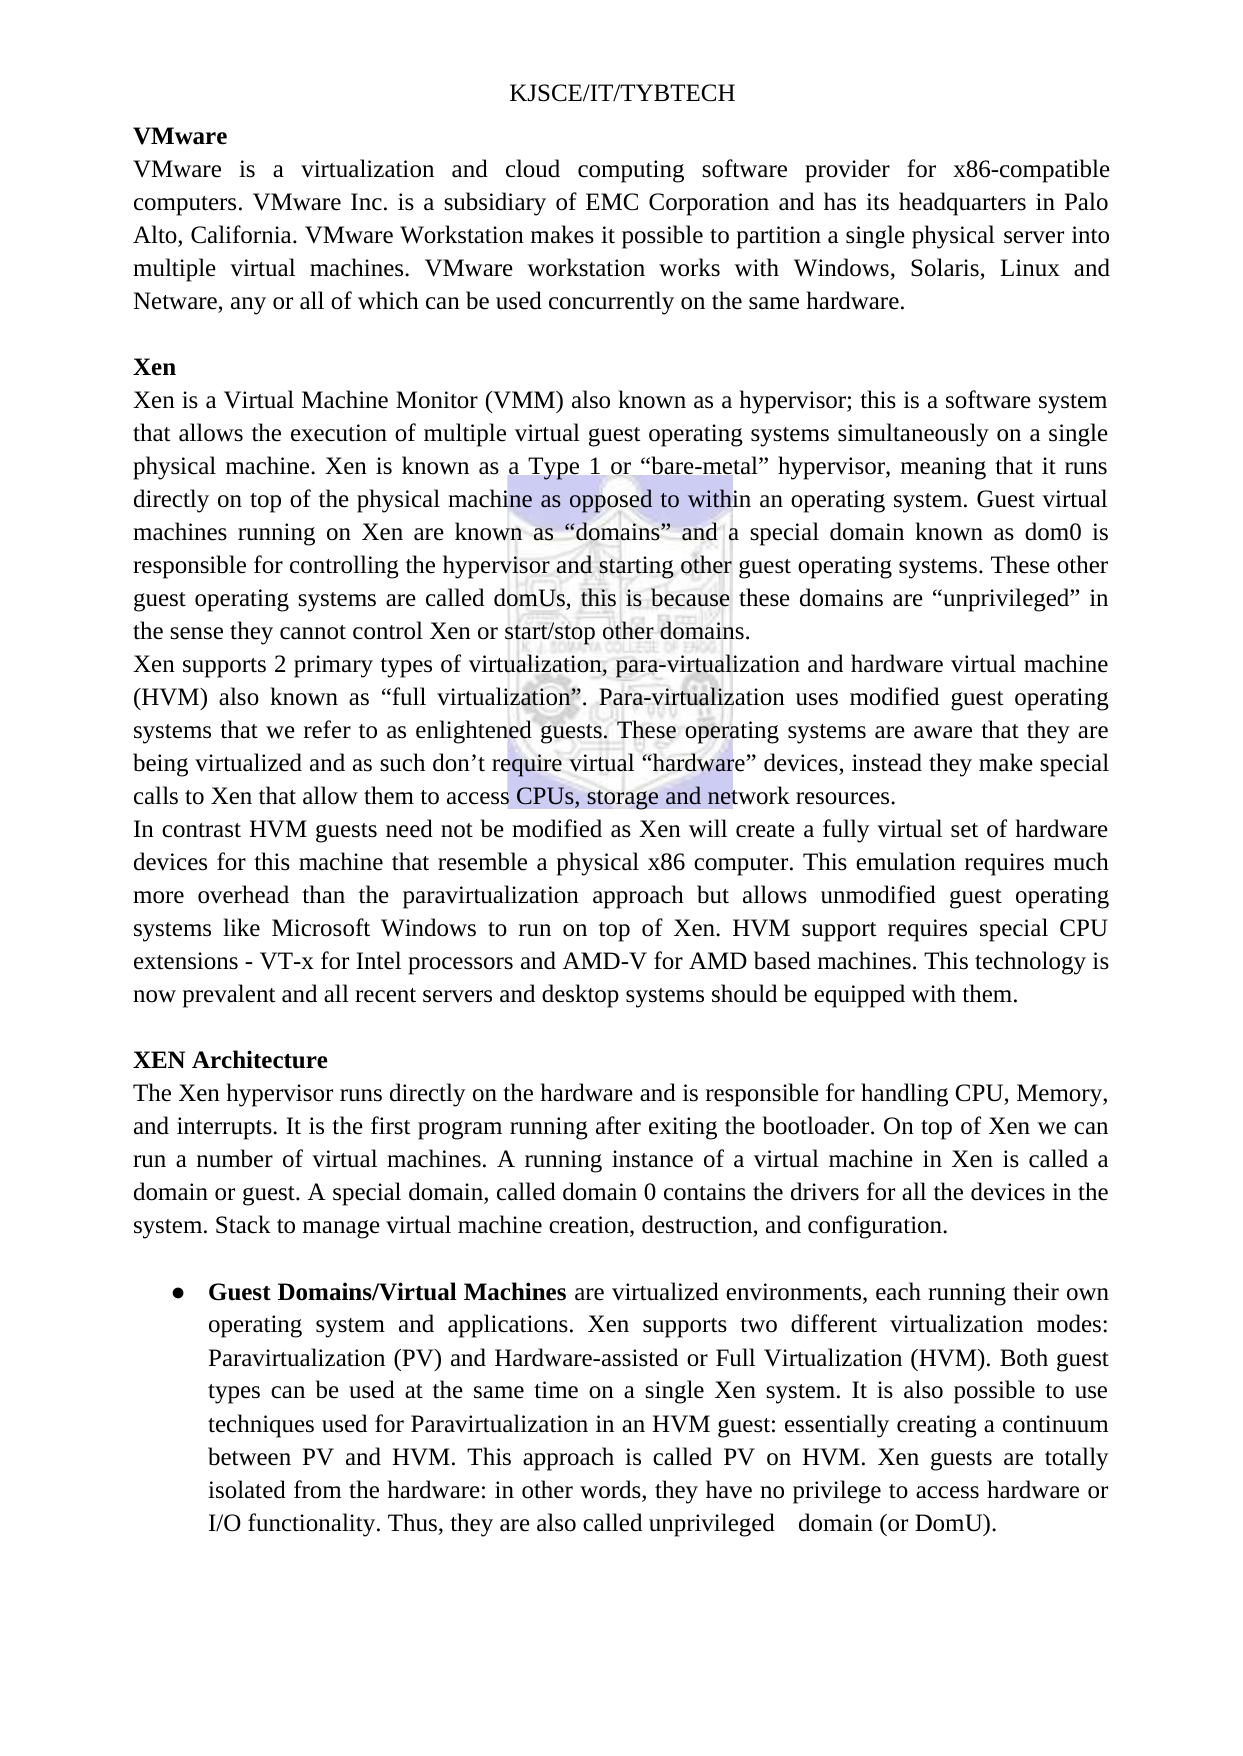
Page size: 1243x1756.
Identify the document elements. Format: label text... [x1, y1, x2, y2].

text The Xen hypervisor runs directly on the hardware and is responsible for handling CPU, Memory, and interrupts. It is the first program running after exiting the bootloader. On top of Xen we can run a number of virtual machines. A running instance of a virtual machine in Xen is called a domain or guest. A special domain, called domain 0 contains the drivers for all the devices in the system. Stack to manage virtual machine creation, destruction, and configuration. [133, 1078, 1110, 1239]
list Guest Domains/Virtual Machines are virtualized environments, each running their own operating system and applications. Xen supports two different virtualization modes: Paravirtualization (PV) and Hardware-assisted or Full Virtualization (HVM). Both guest types can be used at the same time on a single Xen system. It is also possible to use techniques used for Paravirtualization in an HVM guest: essentially creating a continuum between PV and HVM. This approach is called PV on HVM. Xen guests are totally isolated from the hardware: in other words, they have no privilege to access hardware or I/O functionality. Thus, they are also called unprivileged domain (or DomU). [170, 1277, 1110, 1536]
picture [507, 645, 733, 649]
text XEN Architecture [133, 1045, 1110, 1074]
text Xen supports 2 primary types of virtualization, para-virtualization and hardware virtual machine (HVM) also known as “full virtualization”. Para-virtualization uses modified guest operating systems that we refer to as enlightened guests. These operating systems are aware that they are being virtualized and as such don’t require virtual “hardware” devices, instead they make special calls to Xen that allow them to access CPUs, storage and network resources. [133, 649, 1110, 810]
text In contrast HVM guests need not be modified as Xen will create a fully virtual set of hardware devices for this machine that resemble a physical x86 computer. This emulation requires much more overhead than the paravirtualization approach but allows unmodified guest operating systems like Microsoft Windows to run on top of Xen. HVM support requires special CPU extensions - VT-x for Intel processors and AMD-V for AMD based machines. This technology is now prevalent and all recent servers and desktop systems should be equipped with them. [133, 814, 1110, 1008]
text Xen [133, 352, 1110, 381]
text VMware is a virtualization and cloud computing software provider for x86-compatible computers. VMware Inc. is a subsidiary of EMC Corporation and has its headquarters in Palo Alto, California. VMware Workstation makes it possible to partition a single physical server into multiple virtual machines. VMware workstation works with Windows, Solaris, Linux and Netware, any or all of which can be used concurrently on the same hardware. [133, 154, 1110, 315]
text Xen is a Virtual Machine Monitor (VMM) also known as a hypervisor; this is a software system that allows the execution of multiple virtual guest operating systems simultaneously on a single physical machine. Xen is known as a Type 1 or “bare-metal” hypervisor, meaning that it runs directly on top of the physical machine as opposed to within an operating system. Guest virtual machines running on Xen are known as “domains” and a special domain known as dom0 is responsible for controlling the hypervisor and starting other guest operating systems. These other guest operating systems are called domUs, this is because these domains are “unprivileged” in the sense they cannot control Xen or start/stop other domains. [133, 385, 1110, 645]
text VMware [133, 121, 1110, 149]
